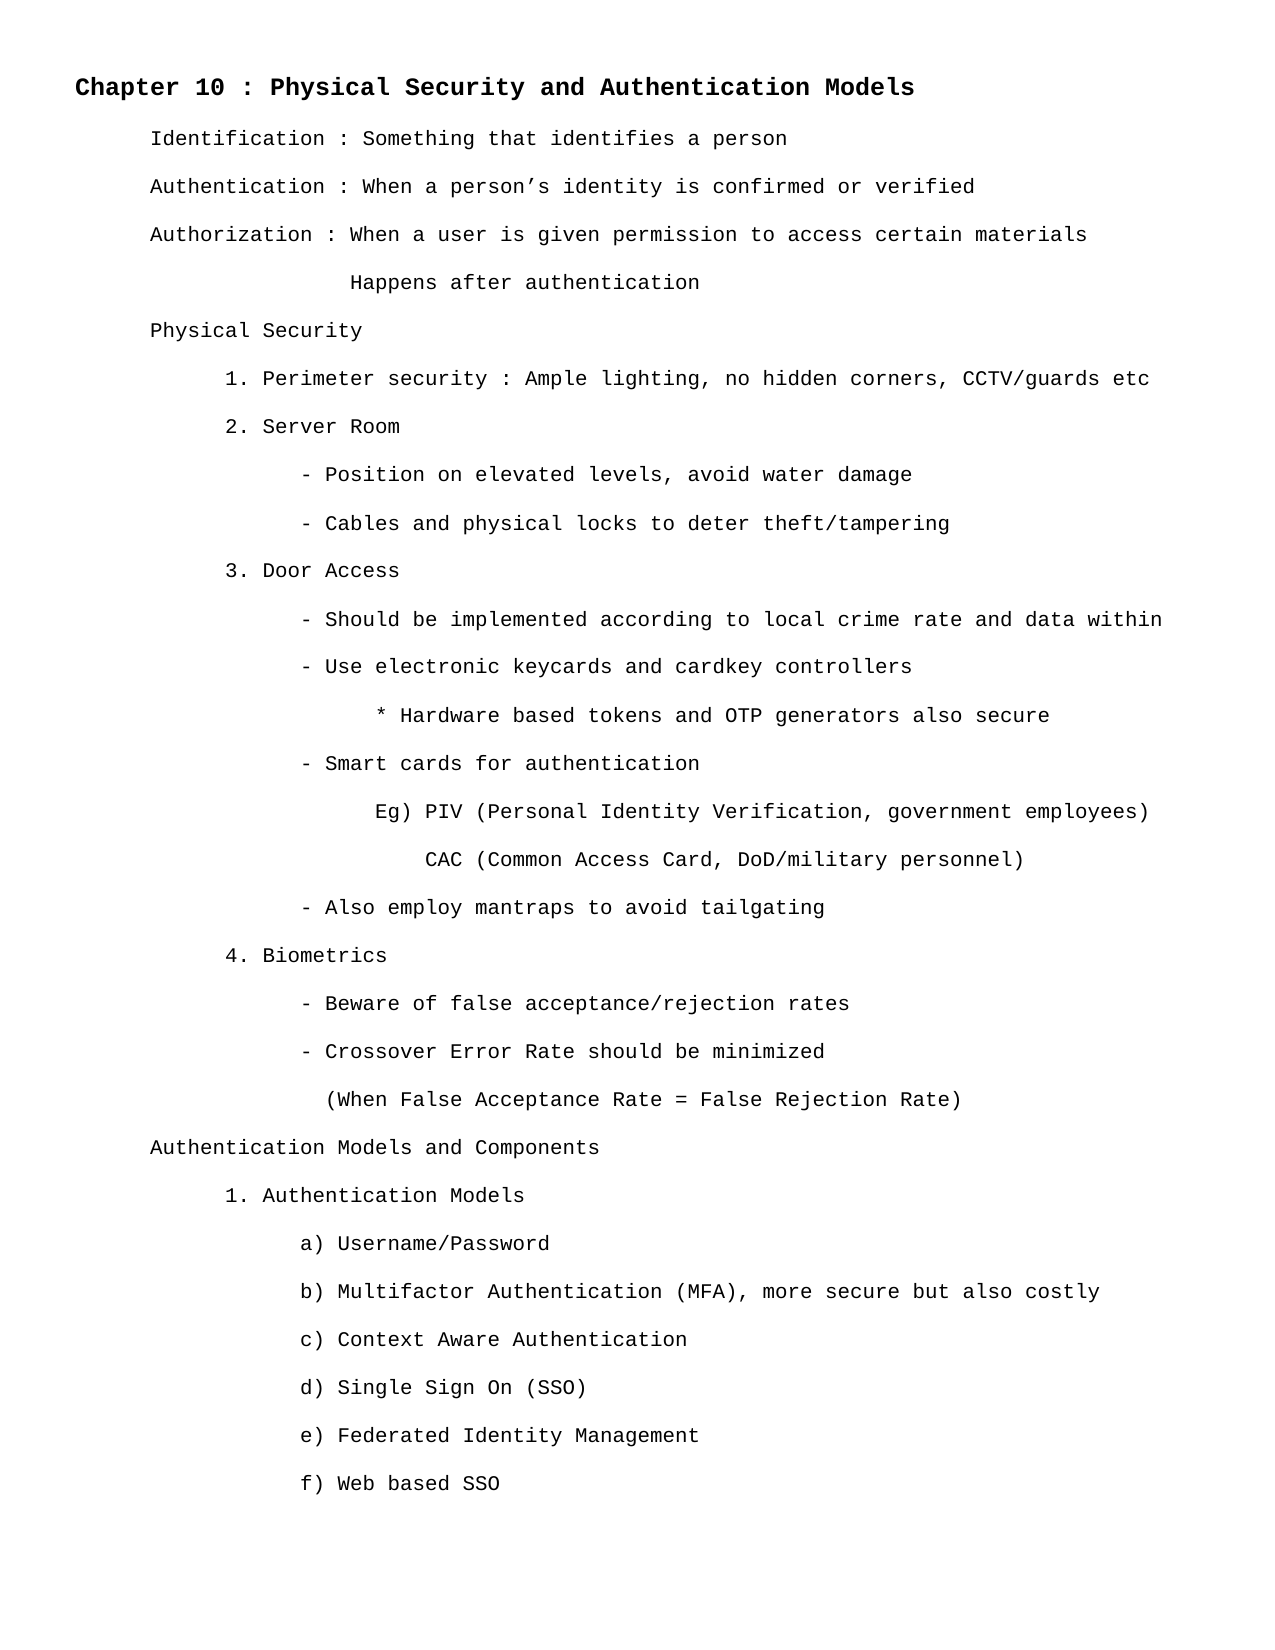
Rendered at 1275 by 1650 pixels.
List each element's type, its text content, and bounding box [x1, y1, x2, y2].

text - Smart cards for authentication [75, 753, 1200, 776]
text b) Multifactor Authentication (MFA), more secure but also costly [75, 1281, 1200, 1304]
text (When False Acceptance Rate = False Rejection Rate) [75, 1089, 1200, 1112]
text e) Federated Identity Management [75, 1425, 1200, 1448]
text - Beware of false acceptance/rejection rates [75, 993, 1200, 1016]
text 1. Perimeter security : Ample lighting, no hidden corners, CCTV/guards etc [75, 368, 1200, 392]
text f) Web based SSO [75, 1473, 1200, 1497]
text d) Single Sign On (SSO) [75, 1377, 1200, 1401]
text 4. Biometrics [75, 945, 1200, 968]
text * Hardware based tokens and OTP generators also secure [75, 704, 1200, 728]
text a) Username/Password [75, 1233, 1200, 1256]
text Authentication Models and Components [75, 1137, 1200, 1160]
text 3. Door Access [75, 561, 1200, 584]
text 1. Authentication Models [75, 1185, 1200, 1208]
text Authorization : When a user is given permission to access certain materials [75, 224, 1200, 248]
text Chapter 10 : Physical Security and Authentication Models [75, 75, 1200, 103]
text Happens after authentication [75, 272, 1200, 296]
text - Use electronic keycards and cardkey controllers [75, 657, 1200, 680]
text - Also employ mantraps to avoid tailgating [75, 897, 1200, 920]
text - Cables and physical locks to deter theft/tampering [75, 512, 1200, 536]
text Physical Security [75, 320, 1200, 344]
text Identification : Something that identifies a person [75, 128, 1200, 152]
text Authentication : When a person’s identity is confirmed or verified [75, 176, 1200, 200]
text - Should be implemented according to local crime rate and data within [75, 608, 1200, 632]
text Eg) PIV (Personal Identity Verification, government employees) [75, 801, 1200, 824]
text CAC (Common Access Card, DoD/military personnel) [75, 849, 1200, 872]
text 2. Server Room [75, 416, 1200, 440]
text - Crossover Error Rate should be minimized [75, 1041, 1200, 1064]
text c) Context Aware Authentication [75, 1329, 1200, 1352]
text - Position on elevated levels, avoid water damage [75, 464, 1200, 488]
